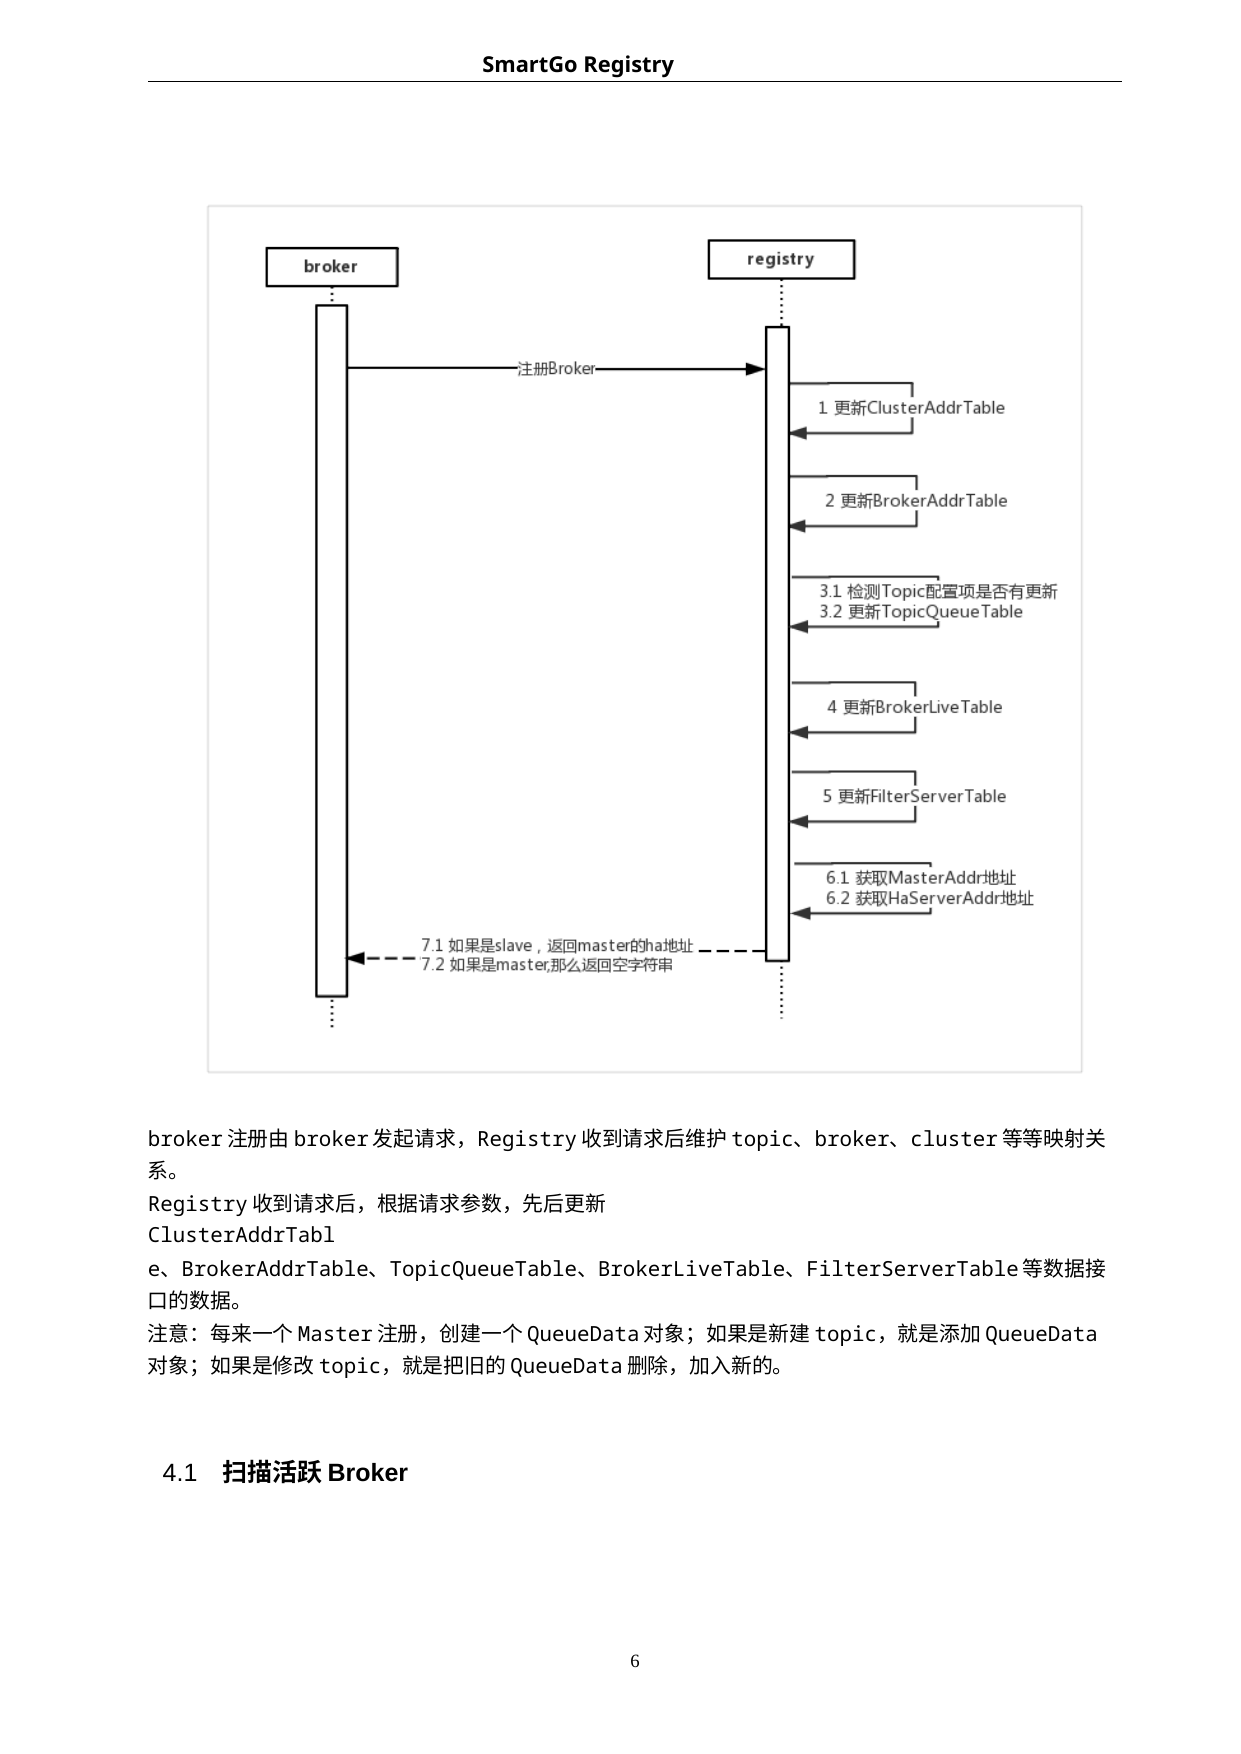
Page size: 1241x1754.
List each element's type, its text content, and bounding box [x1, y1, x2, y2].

text broker注册由broker发起请求，Registry收到请求后维护topic、broker、cluster等等映射关系。 [148, 1121, 1122, 1186]
text Registry收到请求后，根据请求参数，先后更新ClusterAddrTable、BrokerAddrTable、TopicQueueTable、BrokerLiveTable、FilterServerTable等数据接口的数据。 [148, 1186, 1122, 1316]
text 注意：每来一个Master注册，创建一个QueueData对象；如果是新建topic，就是添加QueueData对象；如果是修改topic，就是把旧的QueueData删除，加入新的。 [148, 1316, 1122, 1381]
picture [147, 145, 1123, 1113]
subtitle 扫描活跃Broker [162, 1438, 1122, 1503]
